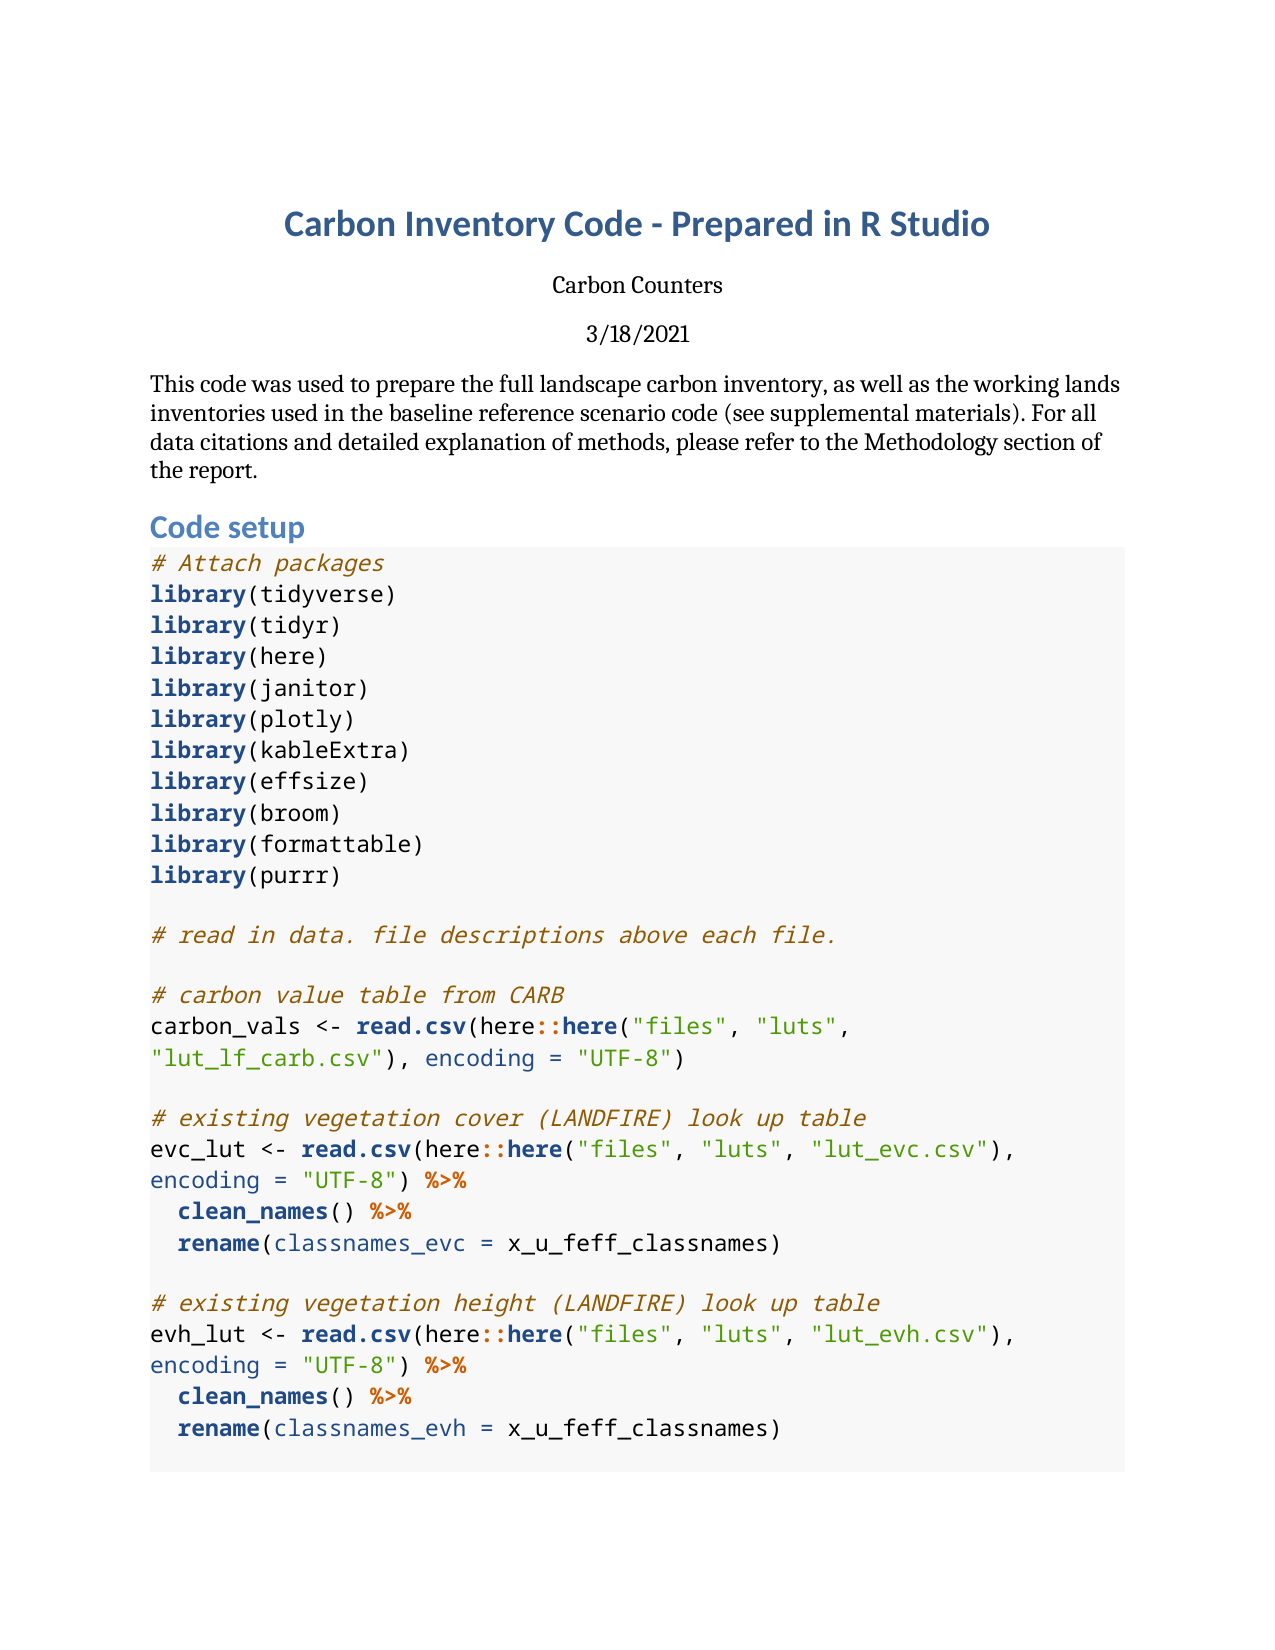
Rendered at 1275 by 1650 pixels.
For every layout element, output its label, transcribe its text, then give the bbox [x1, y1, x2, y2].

text Carbon Counters [150, 271, 1125, 299]
title Carbon Inventory Code - Prepared in R Studio [150, 200, 1125, 246]
subtitle Code setup [150, 506, 1125, 547]
text This code was used to prepare the full landscape carbon inventory, as well as the working lands inventories used in the baseline reference scenario code (see supplemental materials). For all data citations and detailed explanation of methods, please refer to the Methodology section of the report. [150, 370, 1125, 485]
text 3/18/2021 [150, 320, 1125, 349]
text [150, 547, 1125, 1472]
